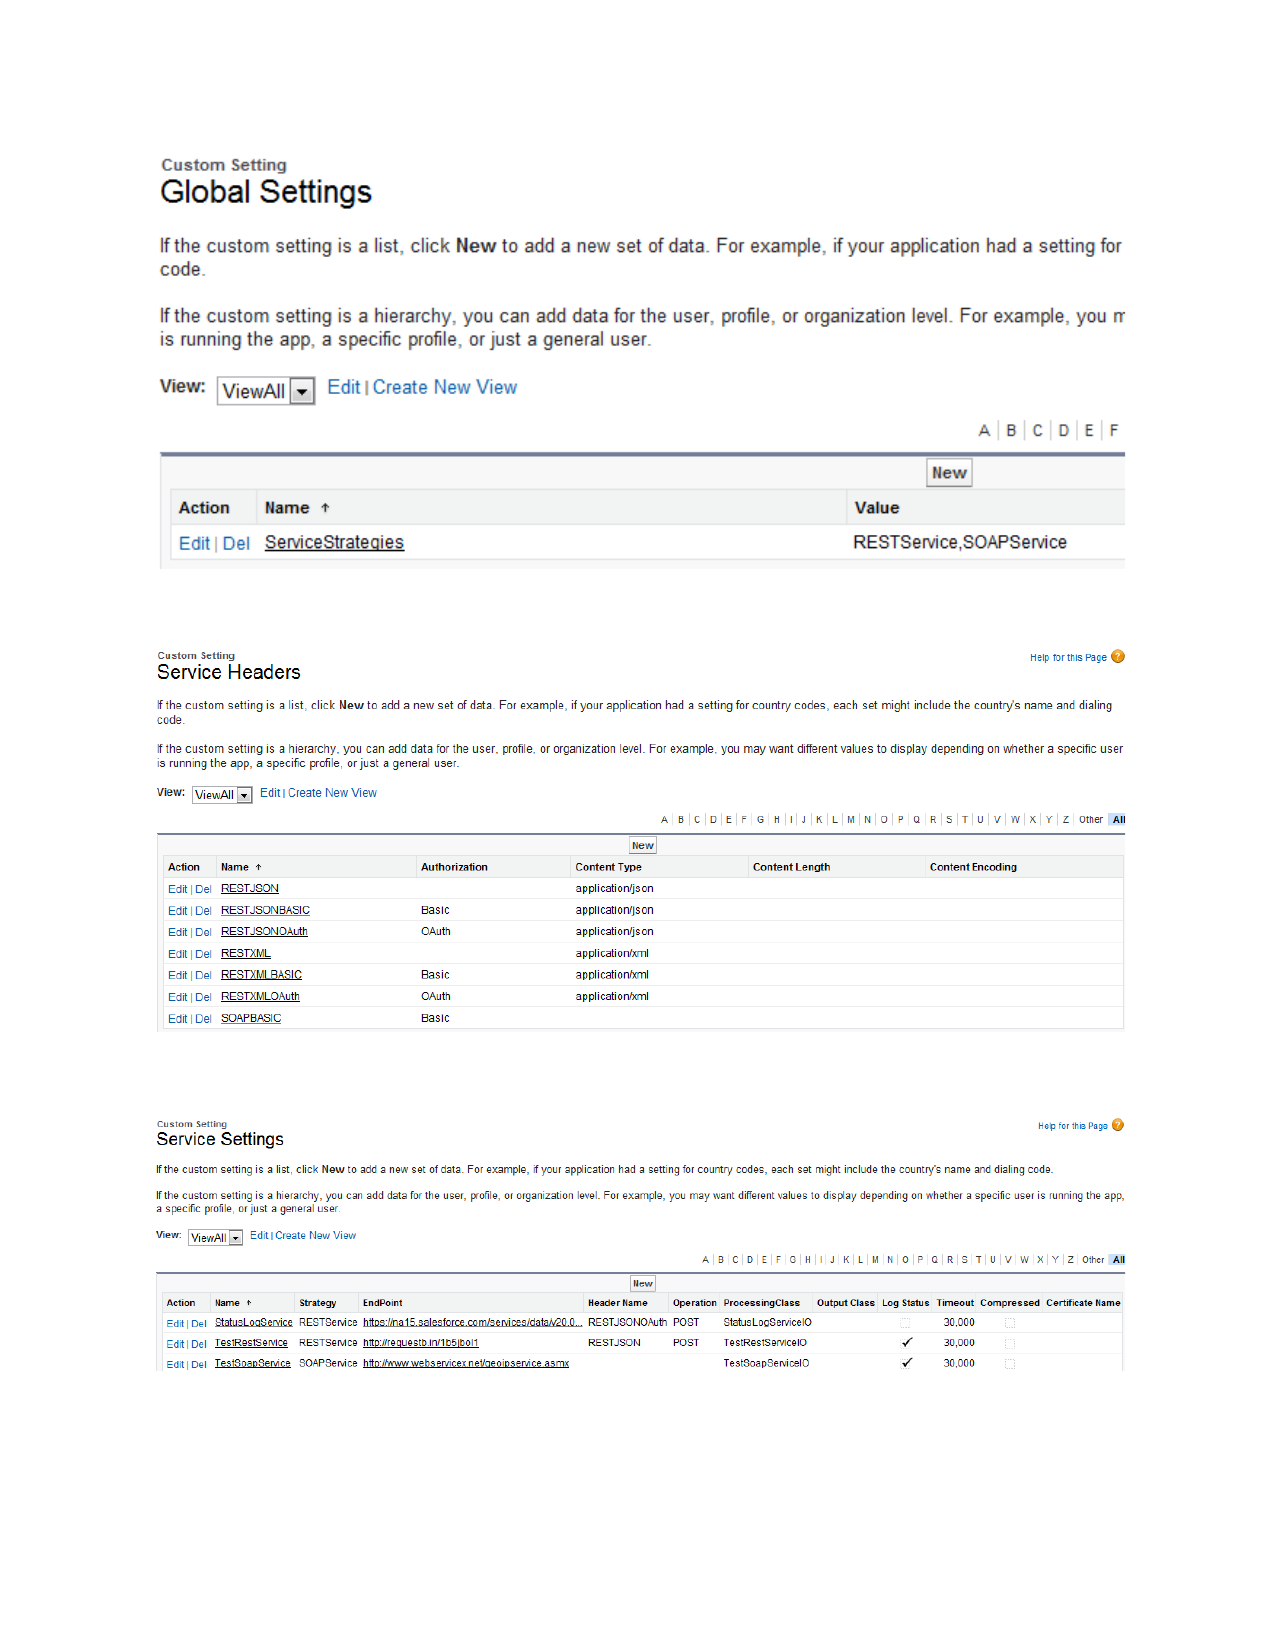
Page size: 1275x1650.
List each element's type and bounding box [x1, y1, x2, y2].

picture [150, 646, 1125, 1032]
picture [150, 1109, 1125, 1371]
picture [150, 150, 1125, 569]
